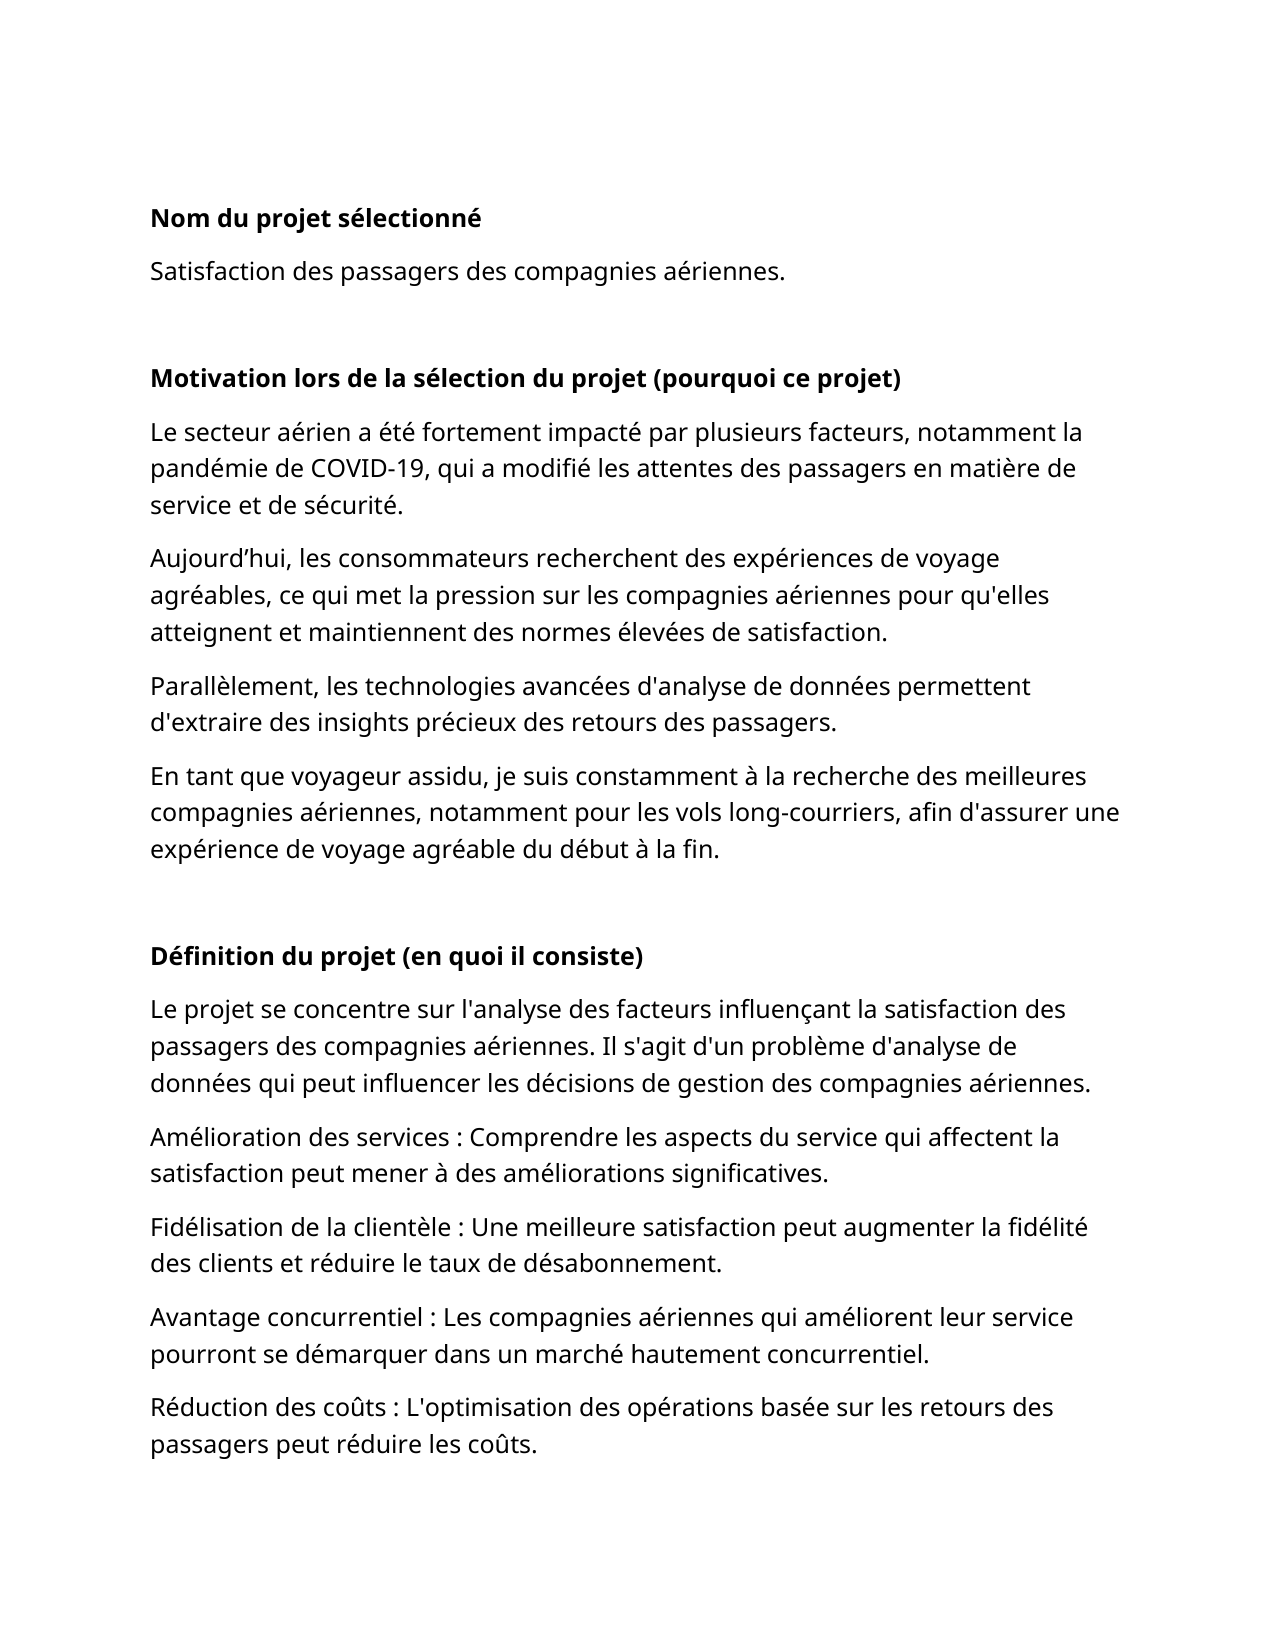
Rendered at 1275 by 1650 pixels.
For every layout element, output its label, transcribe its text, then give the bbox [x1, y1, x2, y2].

text Nom du projet sélectionné [150, 200, 1125, 234]
text Le projet se concentre sur l'analyse des facteurs influençant la satisfaction des passagers des compagnies aériennes. Il s'agit d'un problème d'analyse de données qui peut influencer les décisions de gestion des compagnies aériennes. [150, 992, 1125, 1100]
text Le secteur aérien a été fortement impacté par plusieurs facteurs, notamment la pandémie de COVID-19, qui a modifié les attentes des passagers en matière de service et de sécurité. [150, 414, 1125, 522]
text Réduction des coûts : L'optimisation des opérations basée sur les retours des passagers peut réduire les coûts. [150, 1390, 1125, 1461]
text Définition du projet (en quoi il consiste) [150, 939, 1125, 973]
text Aujourd’hui, les consommateurs recherchent des expériences de voyage agréables, ce qui met la pression sur les compagnies aériennes pour qu'elles atteignent et maintiennent des normes élevées de satisfaction. [150, 541, 1125, 649]
text Avantage concurrentiel : Les compagnies aériennes qui améliorent leur service pourront se démarquer dans un marché hautement concurrentiel. [150, 1299, 1125, 1370]
text Amélioration des services : Comprendre les aspects du service qui affectent la satisfaction peut mener à des améliorations significatives. [150, 1119, 1125, 1190]
text Satisfaction des passagers des compagnies aériennes. [150, 254, 1125, 288]
text Motivation lors de la sélection du projet (pourquoi ce projet) [150, 361, 1125, 395]
text Parallèlement, les technologies avancées d'analyse de données permettent d'extraire des insights précieux des retours des passagers. [150, 668, 1125, 739]
text En tant que voyageur assidu, je suis constamment à la recherche des meilleures compagnies aériennes, notamment pour les vols long-courriers, afin d'assurer une expérience de voyage agréable du début à la fin. [150, 758, 1125, 866]
text Fidélisation de la clientèle : Une meilleure satisfaction peut augmenter la fidélité des clients et réduire le taux de désabonnement. [150, 1209, 1125, 1280]
